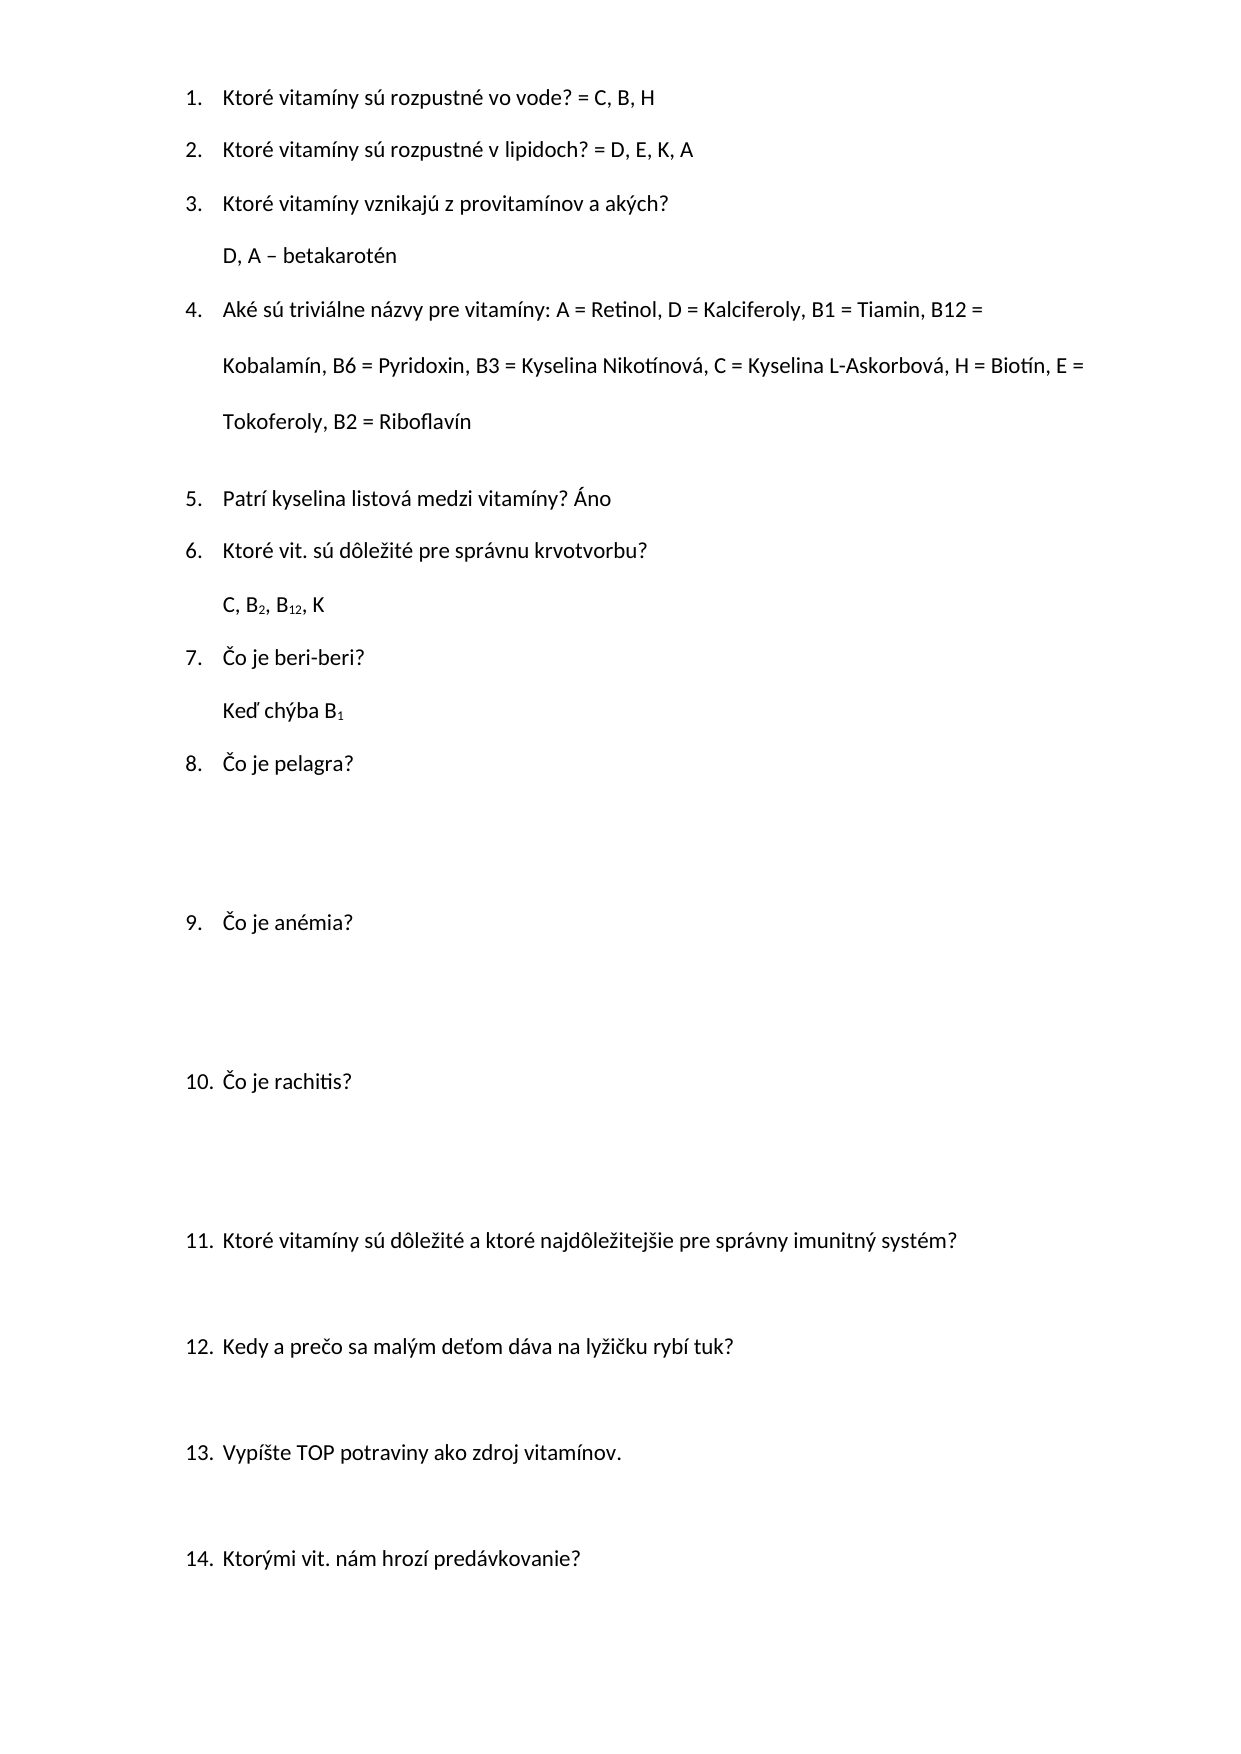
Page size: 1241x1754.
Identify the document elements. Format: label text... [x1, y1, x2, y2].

list Kedy a prečo sa malým deťom dáva na lyžičku rybí tuk? [185, 1332, 1093, 1360]
list Ktorými vit. nám hrozí predávkovanie? [185, 1544, 1093, 1572]
list Ktoré vitamíny sú dôležité a ktoré najdôležitejšie pre správny imunitný systém? [185, 1226, 1093, 1254]
text C, B2, B12, K [223, 590, 1093, 618]
list Ktoré vitamíny vznikajú z provitamínov a akých? [185, 189, 1093, 217]
text Keď chýba B1 [223, 696, 1093, 724]
list Ktoré vit. sú dôležité pre správnu krvotvorbu? [185, 537, 1093, 565]
list Ktoré vitamíny sú rozpustné v lipidoch? = D, E, K, A [185, 136, 1093, 164]
list Čo je beri-beri? [185, 643, 1093, 671]
list Patrí kyselina listová medzi vitamíny? Áno [185, 484, 1093, 512]
list Čo je pelagra? [185, 749, 1093, 777]
list D, A – betakarotén [223, 242, 1093, 270]
list Čo je anémia? [185, 908, 1093, 936]
list Aké sú triviálne názvy pre vitamíny: A = Retinol, D = Kalciferoly, B1 = Tiamin, B12 = Kobalamín, B6 = Pyridoxin, B3 = Kyselina Nikotínová, C = Kyselina L-Askorbová, H = Biotín, E = Tokoferoly, B2 = Riboflavín [185, 295, 1093, 435]
list Čo je rachitis? [185, 1067, 1093, 1095]
list Ktoré vitamíny sú rozpustné vo vode? = C, B, H [185, 83, 1093, 111]
list Vypíšte TOP potraviny ako zdroj vitamínov. [185, 1438, 1093, 1466]
